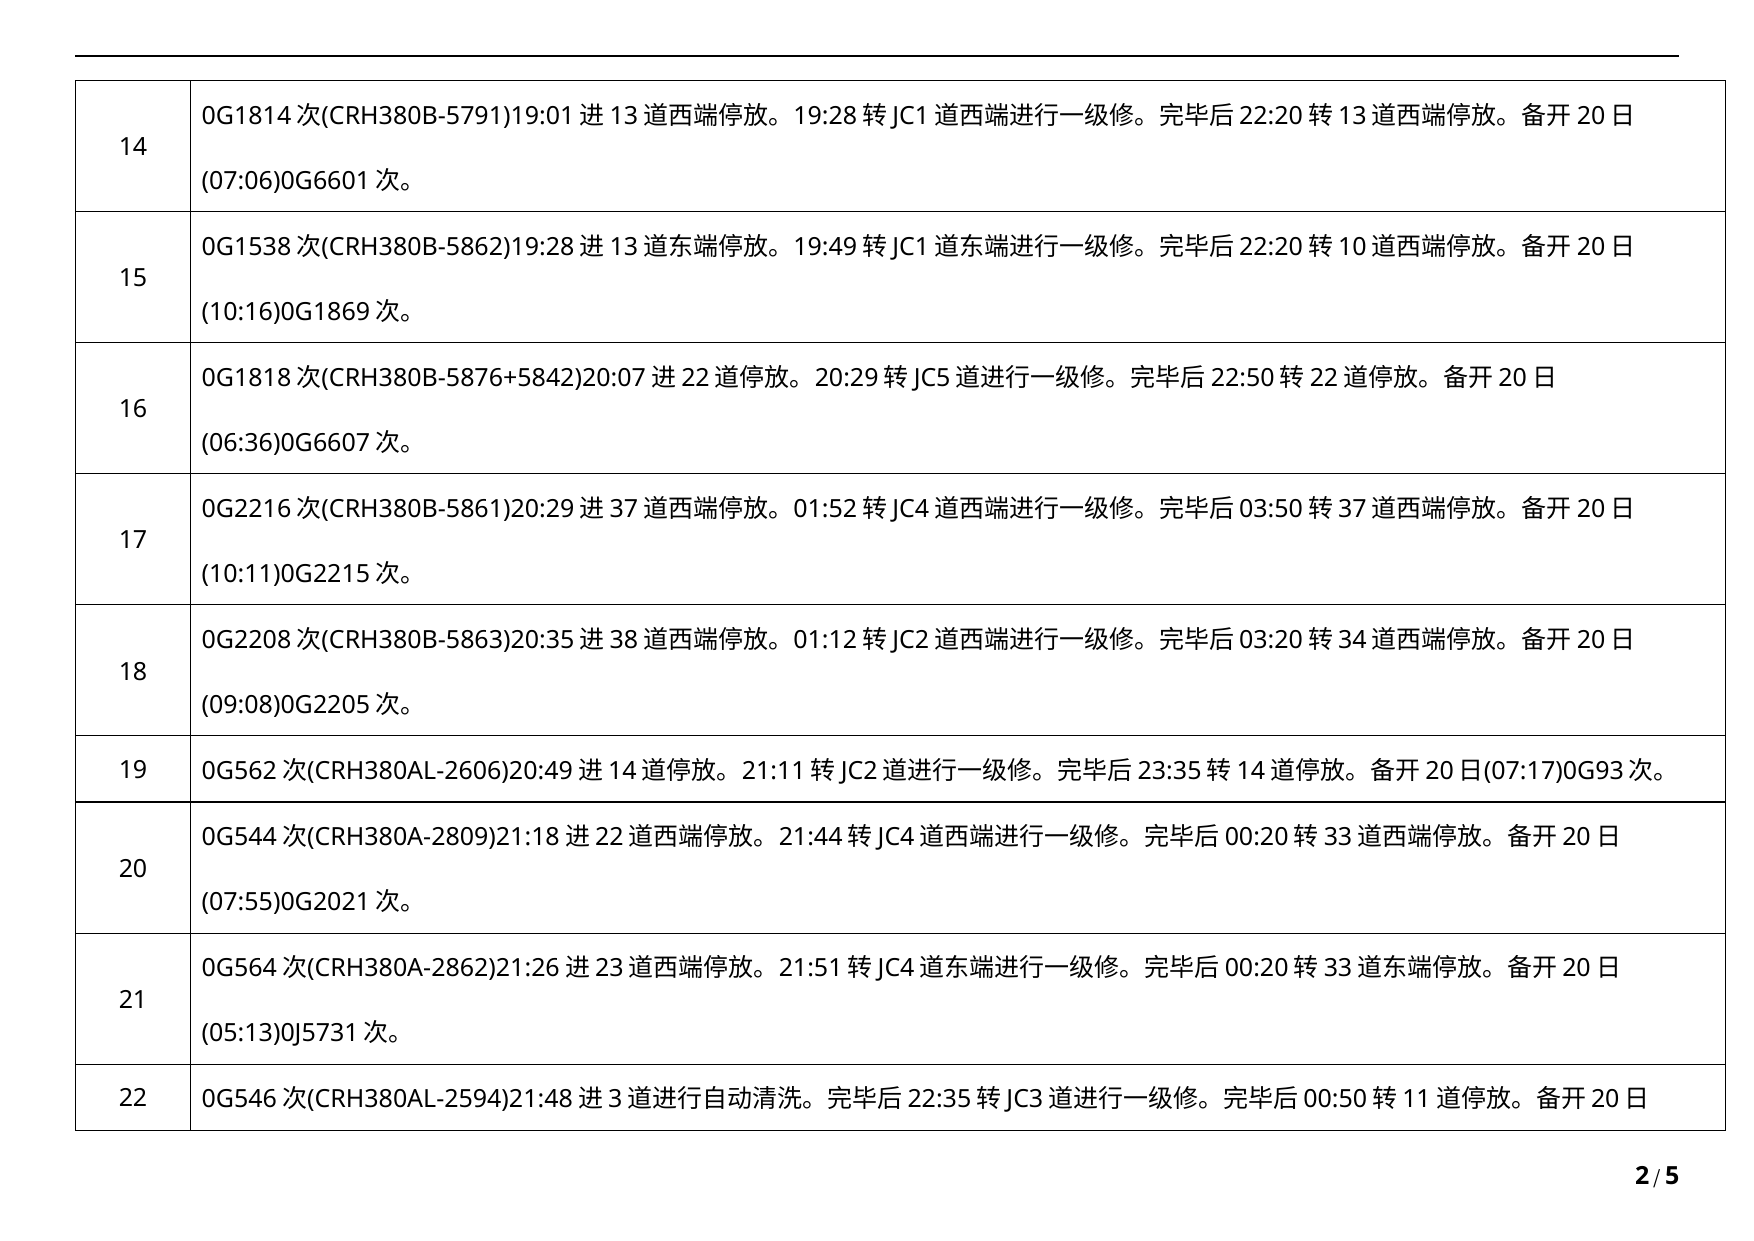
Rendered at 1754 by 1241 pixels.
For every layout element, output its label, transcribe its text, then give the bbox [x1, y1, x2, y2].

table_cell 15 [76, 212, 190, 342]
table_cell 0G2208次(CRH380B-5863)20:35进38道西端停放。01:12转JC2道西端进行一级修。完毕后03:20转34道西端停放。备开20日(09:08)0G2205次。 [191, 605, 1725, 735]
table_cell 0G2216次(CRH380B-5861)20:29进37道西端停放。01:52转JC4道西端进行一级修。完毕后03:50转37道西端停放。备开20日(10:11)0G2215次。 [191, 474, 1725, 604]
table_cell 17 [76, 474, 190, 604]
table_cell 0G1818次(CRH380B-5876+5842)20:07进22道停放。20:29转JC5道进行一级修。完毕后22:50转22道停放。备开20日(06:36)0G6607次。 [191, 343, 1725, 473]
table_cell 16 [76, 343, 190, 473]
table_cell 0G544次(CRH380A-2809)21:18进22道西端停放。21:44转JC4道西端进行一级修。完毕后00:20转33道西端停放。备开20日(07:55)0G2021次。 [191, 803, 1725, 932]
table_cell 19 [76, 736, 190, 801]
table_cell 0G562次(CRH380AL-2606)20:49进14道停放。21:11转JC2道进行一级修。完毕后23:35转14道停放。备开20日(07:17)0G93次。 [191, 736, 1725, 801]
table_cell 0G1814次(CRH380B-5791)19:01进13道西端停放。19:28转JC1道西端进行一级修。完毕后22:20转13道西端停放。备开20日(07:06)0G6601次。 [191, 81, 1725, 211]
table_cell 0G564次(CRH380A-2862)21:26进23道西端停放。21:51转JC4道东端进行一级修。完毕后00:20转33道东端停放。备开20日(05:13)0J5731次。 [191, 934, 1725, 1063]
table_cell 20 [76, 803, 190, 932]
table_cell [191, 1065, 1725, 1129]
table_cell 14 [76, 81, 190, 211]
table_cell 22 [76, 1065, 190, 1129]
table_cell 0G1538次(CRH380B-5862)19:28进13道东端停放。19:49转JC1道东端进行一级修。完毕后22:20转10道西端停放。备开20日(10:16)0G1869次。 [191, 212, 1725, 342]
table_cell 18 [76, 605, 190, 735]
table_cell 21 [76, 934, 190, 1063]
